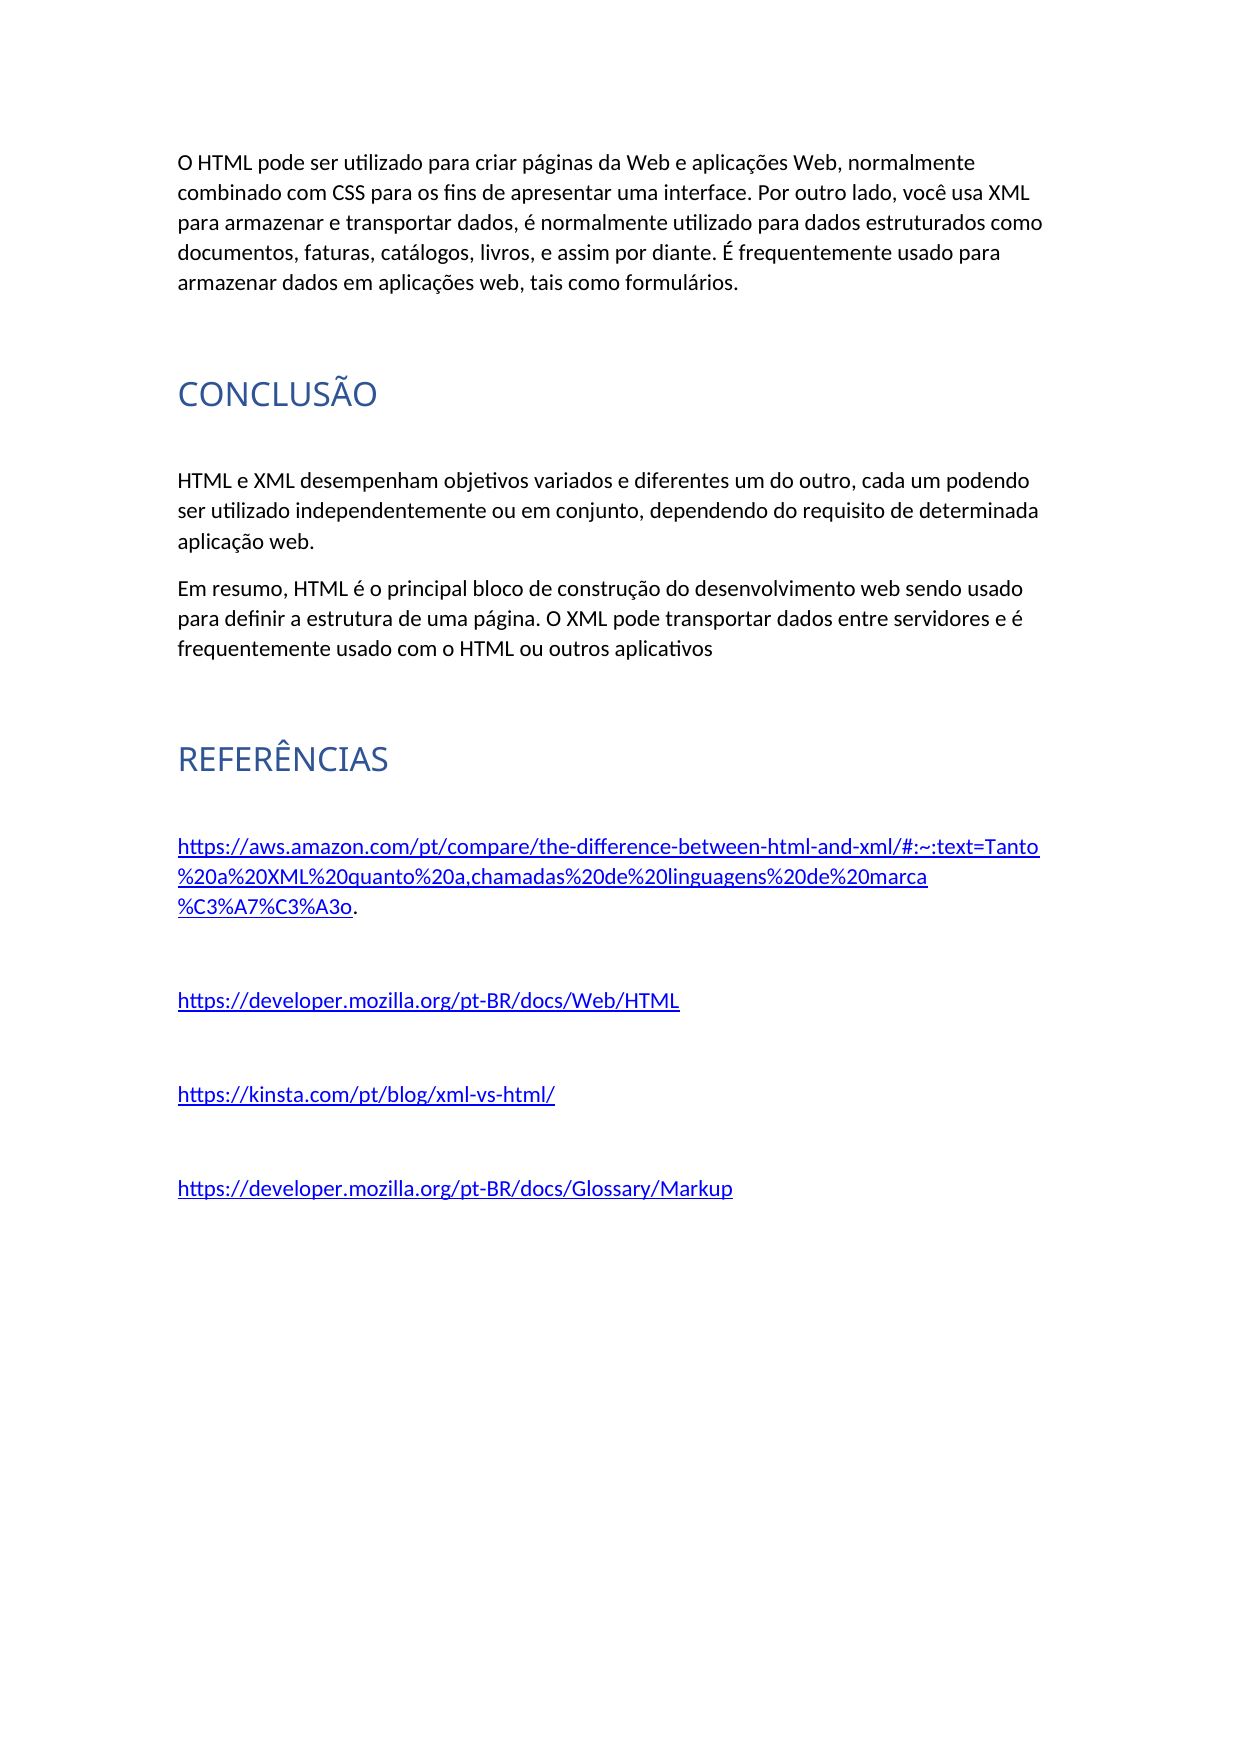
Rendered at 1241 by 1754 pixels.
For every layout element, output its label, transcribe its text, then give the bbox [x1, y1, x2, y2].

text https://aws.amazon.com/pt/compare/the-difference-between-html-and-xml/#:~:text=Tanto%20a%20XML%20quanto%20a,chamadas%20de%20linguagens%20de%20marca%C3%A7%C3%A3o. [177, 832, 1063, 920]
text https://kinsta.com/pt/blog/xml-vs-html/ [177, 1080, 1063, 1108]
text HTML e XML desempenham objetivos variados e diferentes um do outro, cada um podendo ser utilizado independentemente ou em conjunto, dependendo do requisito de determinada aplicação web. [177, 466, 1063, 555]
text Em resumo, HTML é o principal bloco de construção do desenvolvimento web sendo usado para definir a estrutura de uma página. O XML pode transportar dados entre servidores e é frequentemente usado com o HTML ou outros aplicativos [177, 574, 1063, 662]
text https://developer.mozilla.org/pt-BR/docs/Web/HTML [177, 986, 1063, 1014]
text https://developer.mozilla.org/pt-BR/docs/Glossary/Markup [177, 1174, 1063, 1202]
subtitle REFERÊNCIAS [177, 736, 1063, 782]
subtitle CONCLUSÃO [177, 371, 1063, 416]
text O HTML pode ser utilizado para criar páginas da Web e aplicações Web, normalmente combinado com CSS para os fins de apresentar uma interface. Por outro lado, você usa XML para armazenar e transportar dados, é normalmente utilizado para dados estruturados como documentos, faturas, catálogos, livros, e assim por diante. É frequentemente usado para armazenar dados em aplicações web, tais como formulários. [177, 148, 1063, 296]
